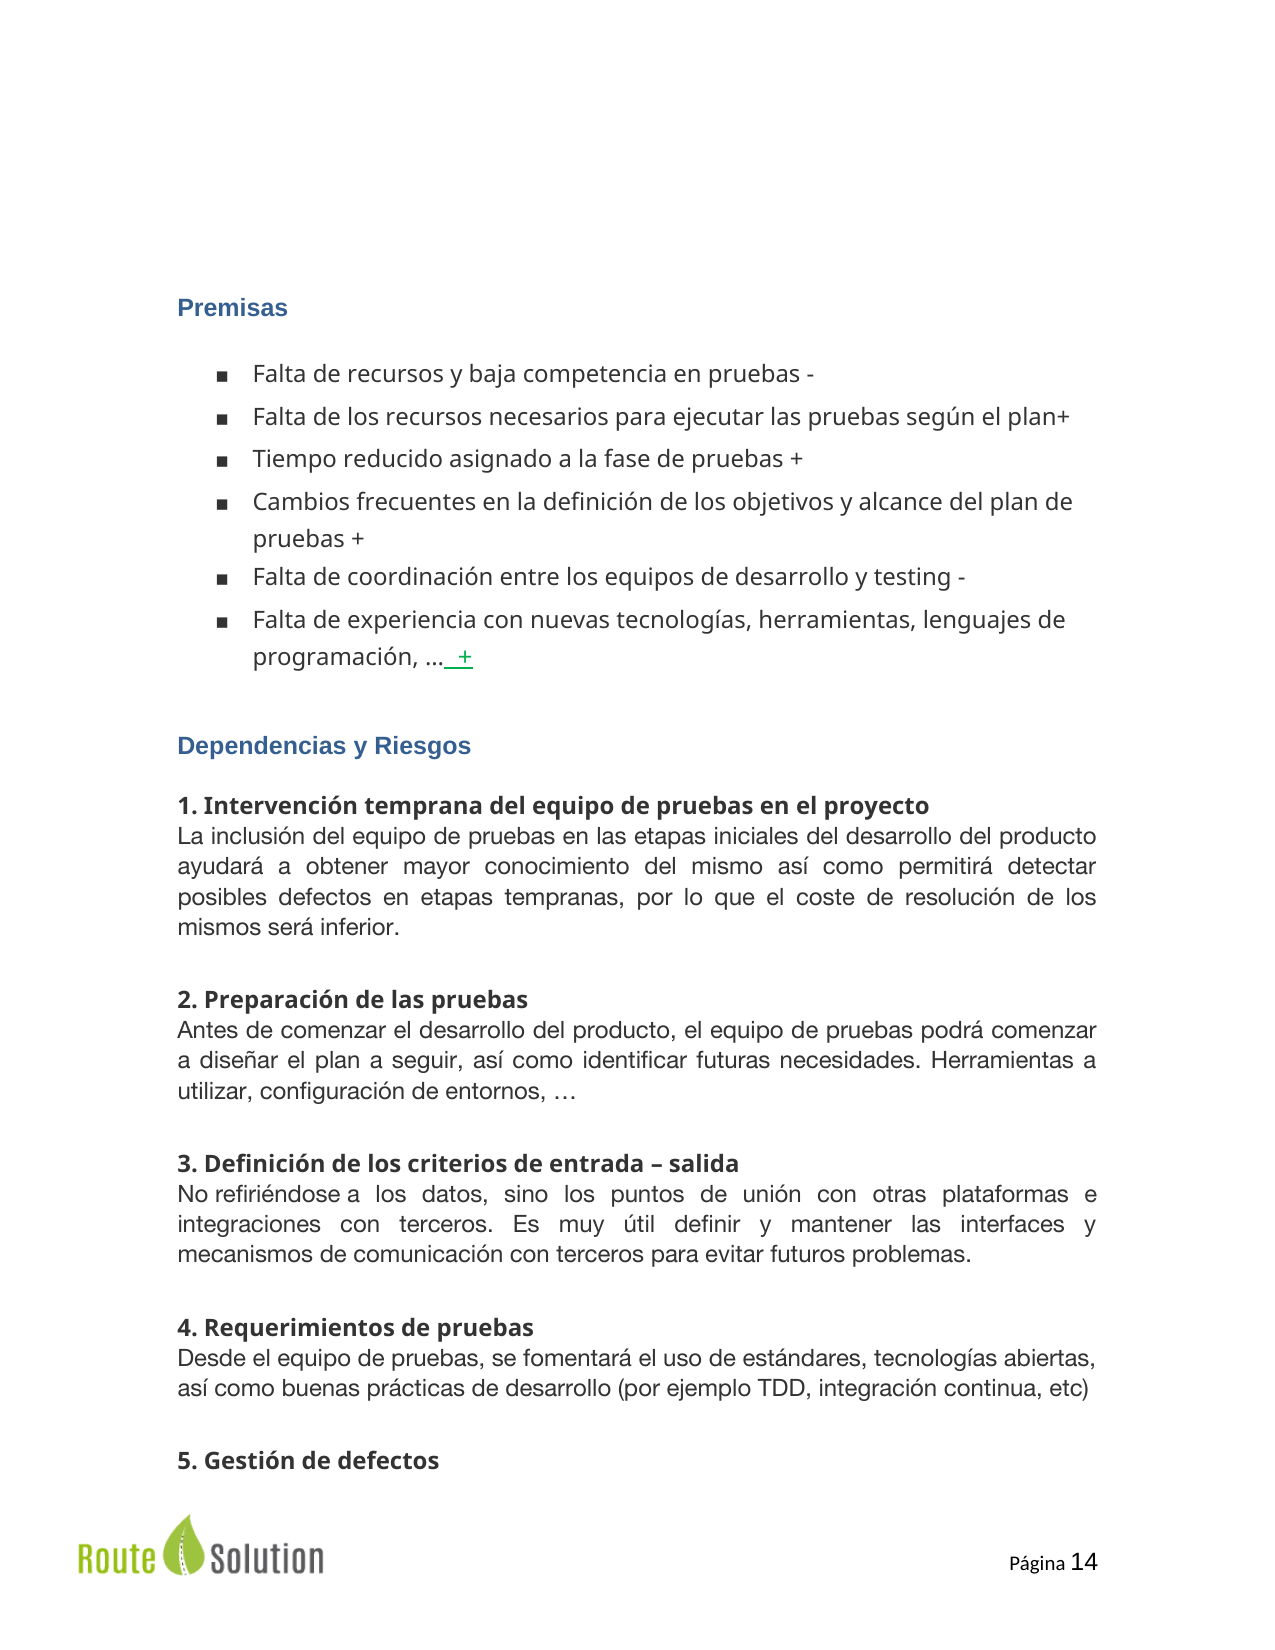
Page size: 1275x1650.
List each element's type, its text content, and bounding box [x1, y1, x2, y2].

text 1. Intervención temprana del equipo de pruebas en el proyecto [177, 789, 1098, 821]
list Falta de experiencia con nuevas tecnologías, herramientas, lenguajes de programación, … + [215, 597, 1098, 673]
list Cambios frecuentes en la definición de los objetivos y alcance del plan de pruebas + [215, 479, 1098, 555]
text 4. Requerimientos de pruebas [177, 1310, 1098, 1343]
list Falta de recursos y baja competencia en pruebas - [215, 351, 1098, 394]
list Falta de coordinación entre los equipos de desarrollo y testing - [215, 555, 1098, 597]
text Dependencias y Riesgos [177, 731, 1098, 759]
text Premisas [177, 293, 1098, 322]
picture [78, 1514, 324, 1576]
text 5. Gestión de defectos [177, 1444, 1098, 1477]
list Tiempo reducido asignado a la fase de pruebas + [215, 437, 1098, 479]
text Desde el equipo de pruebas, se fomentará el uso de estándares, tecnologías abiertas, así como buenas prácticas de desarrollo (por ejemplo TDD, integración continua, etc) [177, 1343, 1098, 1403]
text 3. Definición de los criterios de entrada – salida [177, 1147, 1098, 1179]
text La inclusión del equipo de pruebas en las etapas iniciales del desarrollo del producto ayudará a obtener mayor conocimiento del mismo así como permitirá detectar posibles defectos en etapas tempranas, por lo que el coste de resolución de los mismos será inferior. [177, 821, 1098, 942]
text No refiriéndose a los datos, sino los puntos de unión con otras plataformas e integraciones con terceros. Es muy útil definir y mantener las interfaces y mecanismos de comunicación con terceros para evitar futuros problemas. [177, 1179, 1098, 1270]
list Falta de los recursos necesarios para ejecutar las pruebas según el plan+ [215, 394, 1098, 437]
text 2. Preparación de las pruebas [177, 983, 1098, 1015]
text Antes de comenzar el desarrollo del producto, el equipo de pruebas podrá comenzar a diseñar el plan a seguir, así como identificar futuras necesidades. Herramientas a utilizar, configuración de entornos, … [177, 1015, 1098, 1106]
